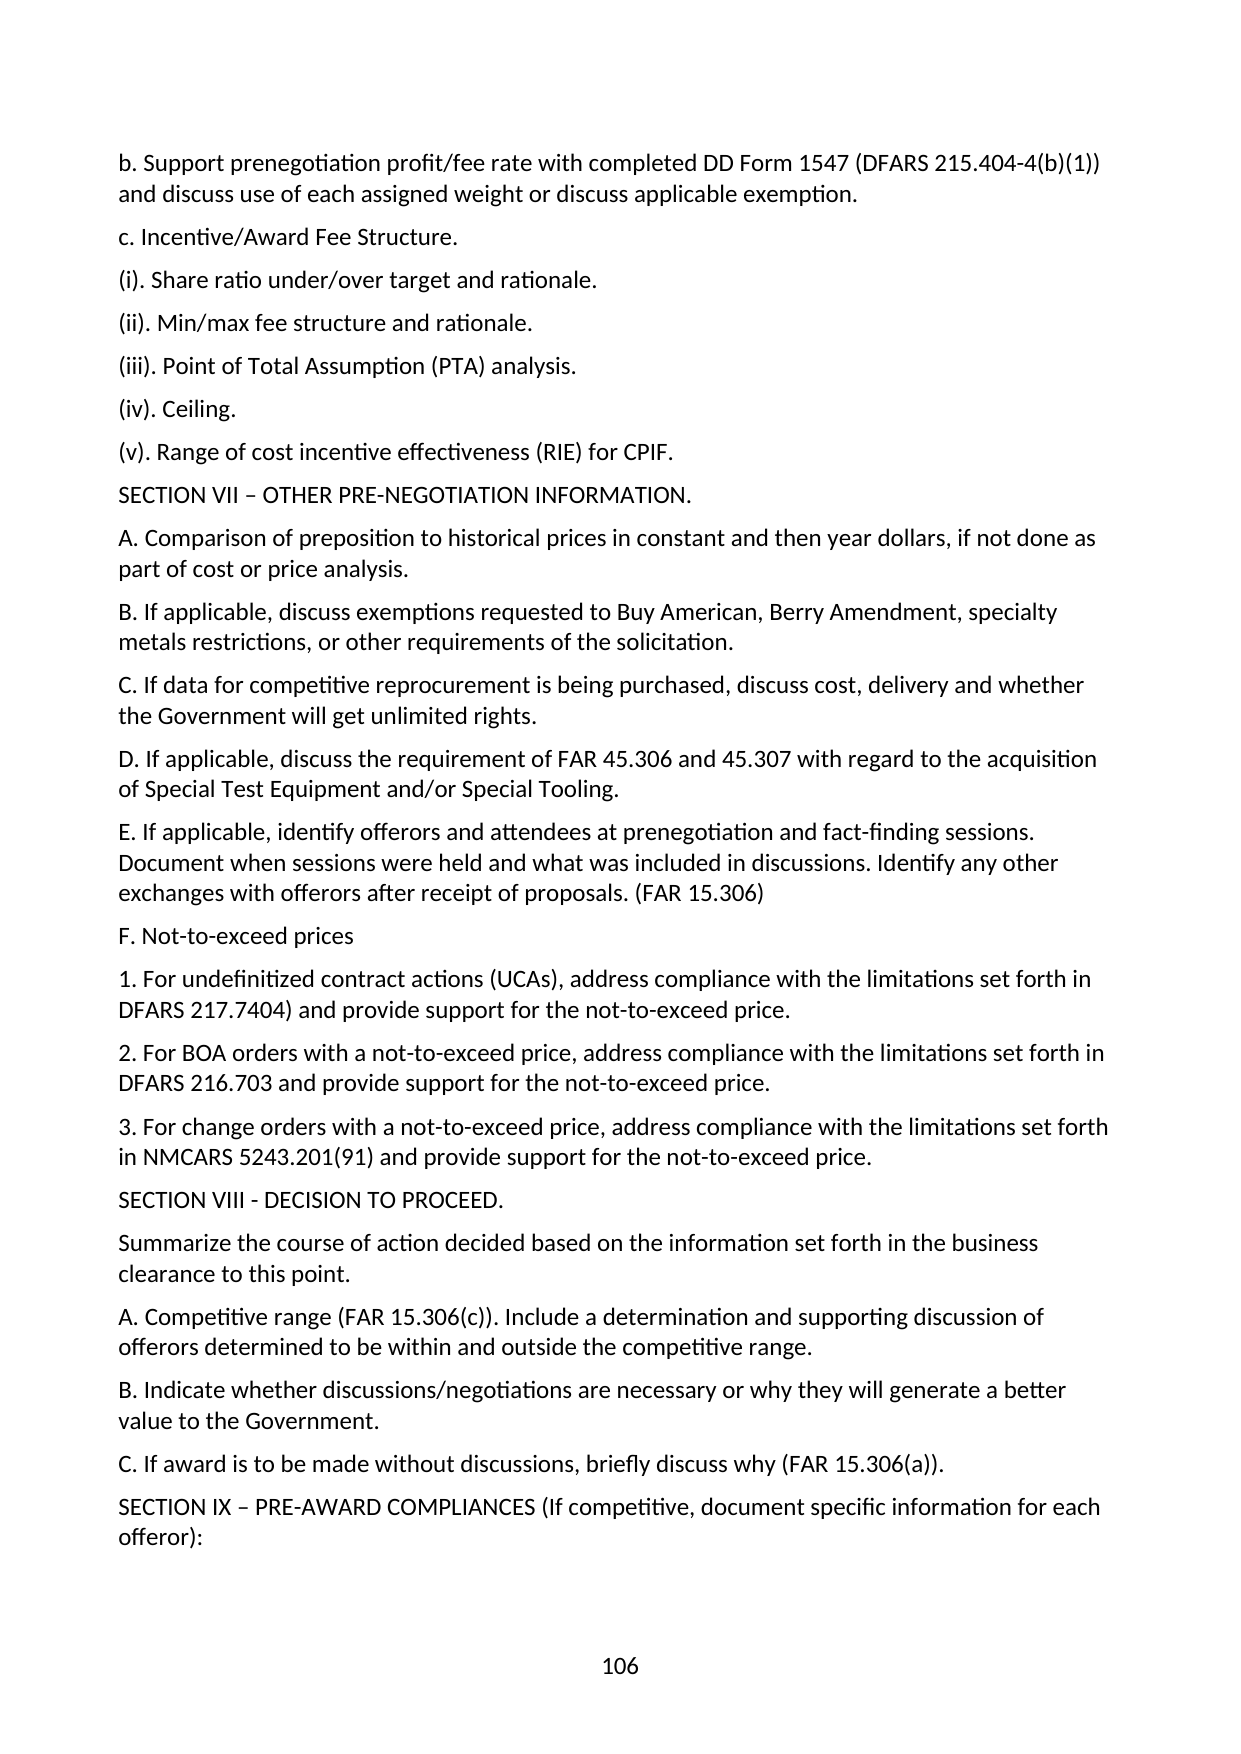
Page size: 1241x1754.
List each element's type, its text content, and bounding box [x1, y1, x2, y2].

text 1. For undefinitized contract actions (UCAs), address compliance with the limitations set forth in DFARS 217.7404) and provide support for the not-to-exceed price. [118, 963, 1122, 1024]
text C. If award is to be made without discussions, briefly discuss why (FAR 15.306(a)). [118, 1448, 1122, 1478]
text SECTION VII – OTHER PRE-NEGOTIATION INFORMATION. [118, 479, 1122, 510]
text c. Incentive/Award Fee Structure. [118, 221, 1122, 252]
text A. Comparison of preposition to historical prices in constant and then year dollars, if not done as part of cost or price analysis. [118, 522, 1122, 583]
text C. If data for competitive reprocurement is being purchased, discuss cost, delivery and whether the Government will get unlimited rights. [118, 669, 1122, 730]
text A. Competitive range (FAR 15.306(c)). Include a determination and supporting discussion of offerors determined to be within and outside the competitive range. [118, 1301, 1122, 1362]
text D. If applicable, discuss the requirement of FAR 45.306 and 45.307 with regard to the acquisition of Special Test Equipment and/or Special Tooling. [118, 743, 1122, 804]
text SECTION VIII - DECISION TO PROCEED. [118, 1184, 1122, 1215]
text b. Support prenegotiation profit/fee rate with completed DD Form 1547 (DFARS 215.404-4(b)(1)) and discuss use of each assigned weight or discuss applicable exemption. [118, 148, 1122, 209]
text (ii). Min/max fee structure and rationale. [118, 307, 1122, 338]
text Summarize the course of action decided based on the information set forth in the business clearance to this point. [118, 1227, 1122, 1288]
text F. Not-to-exceed prices [118, 921, 1122, 951]
text (iv). Ceiling. [118, 393, 1122, 424]
text (i). Share ratio under/over target and rationale. [118, 264, 1122, 295]
text (v). Range of cost incentive effectiveness (RIE) for CPIF. [118, 436, 1122, 467]
text (iii). Point of Total Assumption (PTA) analysis. [118, 350, 1122, 381]
text B. Indicate whether discussions/negotiations are necessary or why they will generate a better value to the Government. [118, 1374, 1122, 1435]
text SECTION IX – PRE-AWARD COMPLIANCES (If competitive, document specific information for each offeror): [118, 1491, 1122, 1552]
text B. If applicable, discuss exemptions requested to Buy American, Berry Amendment, specialty metals restrictions, or other requirements of the solicitation. [118, 596, 1122, 657]
text 3. For change orders with a not-to-exceed price, address compliance with the limitations set forth in NMCARS 5243.201(91) and provide support for the not-to-exceed price. [118, 1111, 1122, 1172]
text E. If applicable, identify offerors and attendees at prenegotiation and fact-finding sessions. Document when sessions were held and what was included in discussions. Identify any other exchanges with offerors after receipt of proposals. (FAR 15.306) [118, 816, 1122, 908]
text 2. For BOA orders with a not-to-exceed price, address compliance with the limitations set forth in DFARS 216.703 and provide support for the not-to-exceed price. [118, 1037, 1122, 1098]
